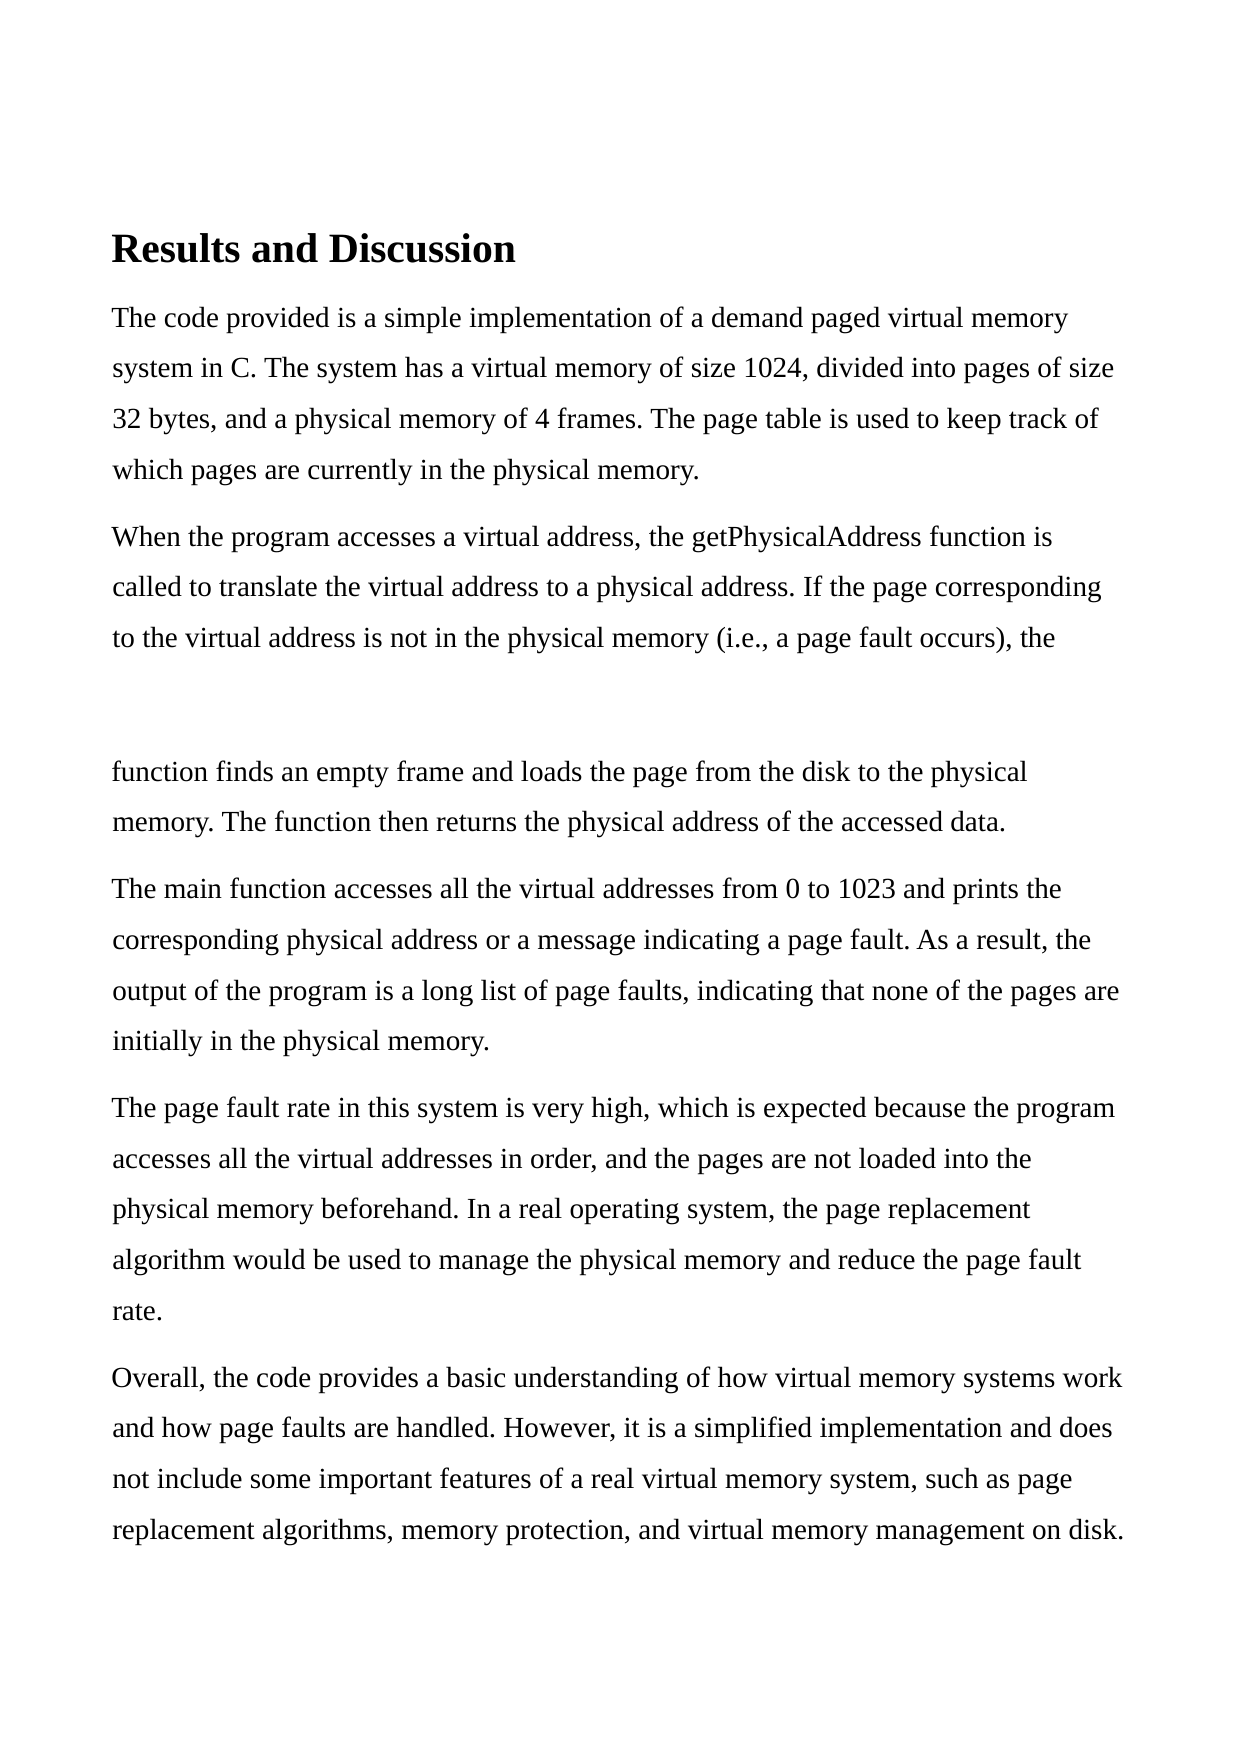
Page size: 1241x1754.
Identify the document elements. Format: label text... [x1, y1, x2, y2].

text Overall, the code provides a basic understanding of how virtual memory systems work and how page faults are handled. However, it is a simplified implementation and does not include some important features of a real virtual memory system, such as page replacement algorithms, memory protection, and virtual memory management on disk. [111, 1360, 1127, 1545]
text function finds an empty frame and loads the page from the disk to the physical memory. The function then returns the physical address of the accessed data. [111, 754, 1127, 838]
subtitle Results and Discussion [111, 224, 1135, 272]
text The page fault rate in this system is very high, which is expected because the program accesses all the virtual addresses in order, and the pages are not loaded into the physical memory beforehand. In a real operating system, the page replacement algorithm would be used to manage the physical memory and reduce the page fault rate. [111, 1090, 1127, 1326]
text The code provided is a simple implementation of a demand paged virtual memory system in C. The system has a virtual memory of size 1024, divided into pages of size 32 bytes, and a physical memory of 4 frames. The page table is used to keep track of which pages are currently in the physical memory. [111, 300, 1127, 485]
text The main function accesses all the virtual addresses from 0 to 1023 and prints the corresponding physical address or a message indicating a page fault. As a result, the output of the program is a long list of page faults, indicating that none of the pages are initially in the physical memory. [111, 872, 1127, 1057]
text When the program accesses a virtual address, the getPhysicalAddress function is called to translate the virtual address to a physical address. If the page corresponding to the virtual address is not in the physical memory (i.e., a page fault occurs), the [111, 519, 1127, 653]
